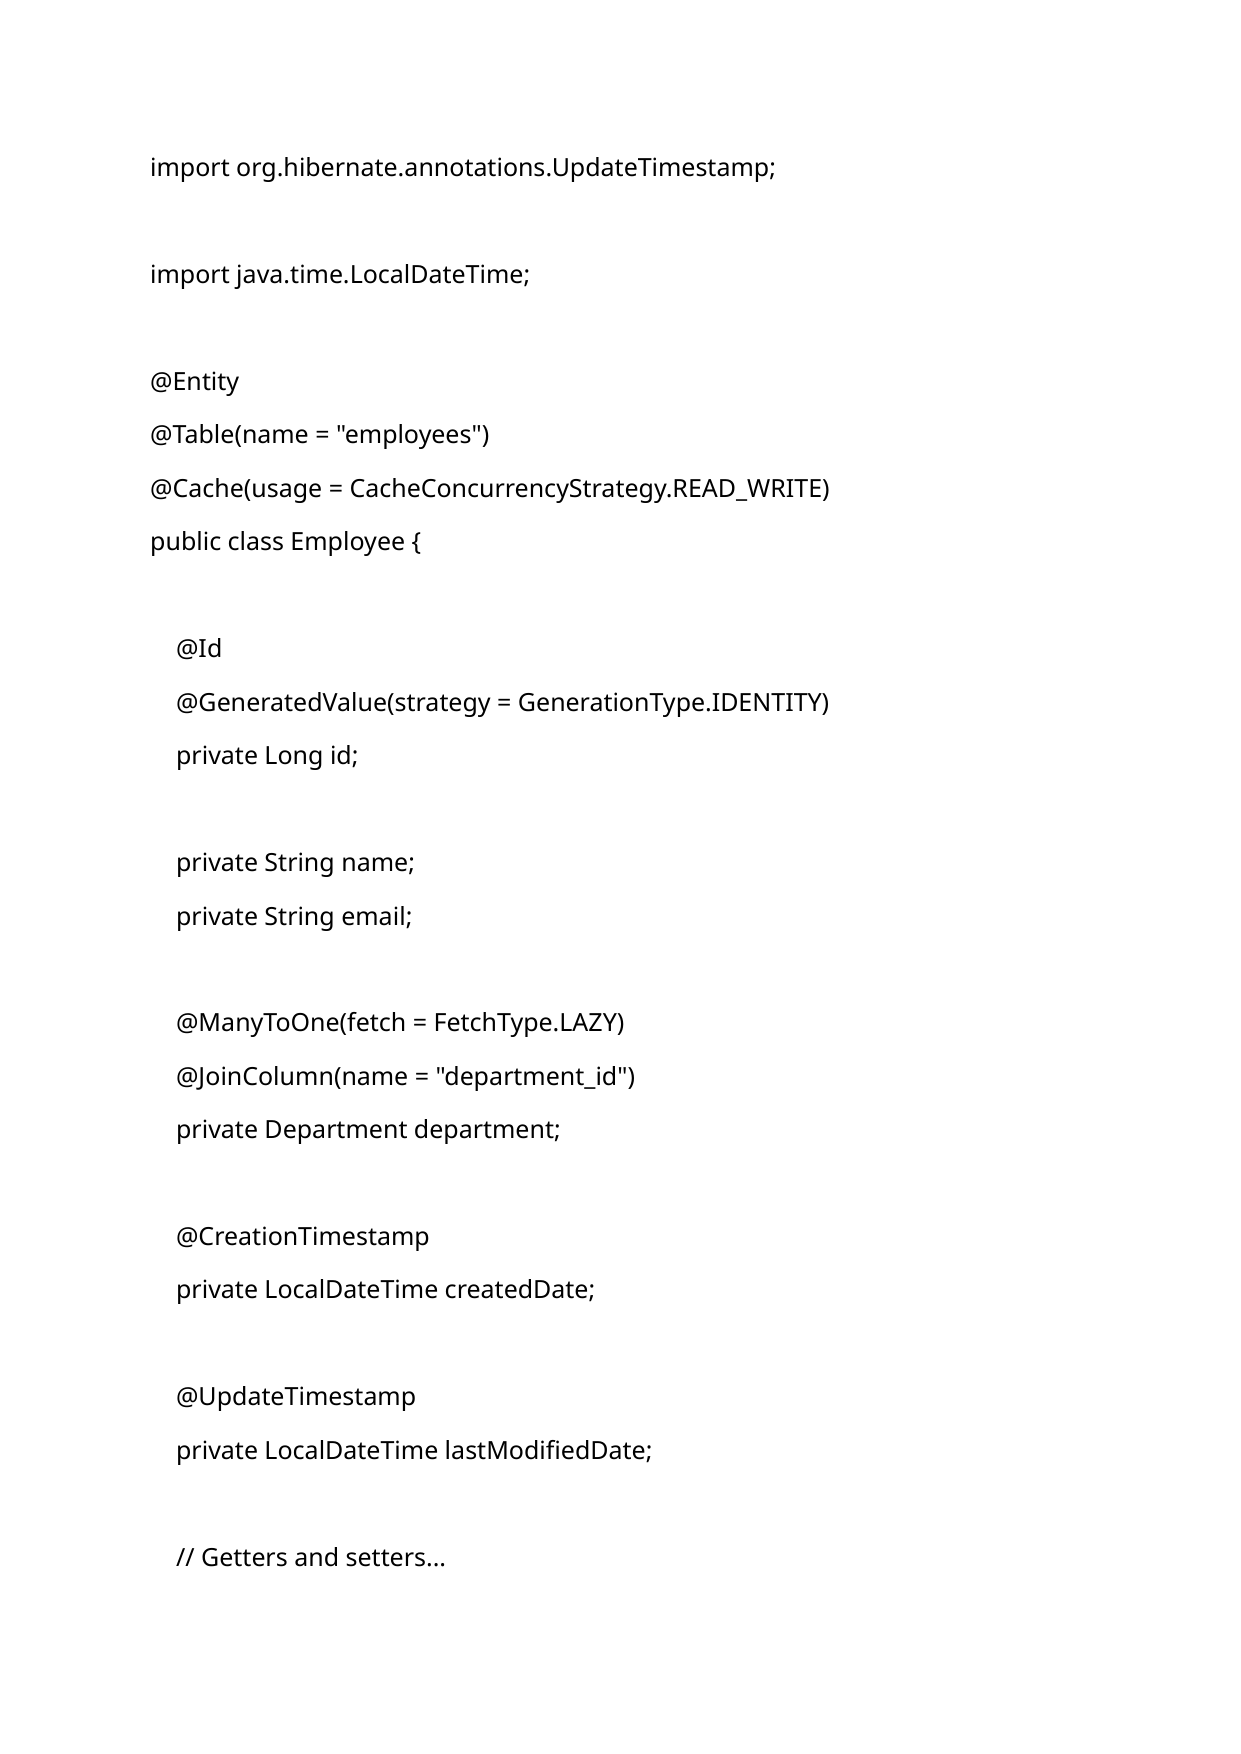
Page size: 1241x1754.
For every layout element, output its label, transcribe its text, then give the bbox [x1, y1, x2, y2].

text @Id [150, 631, 1090, 665]
text @UpdateTimestamp [150, 1379, 1090, 1413]
text // Getters and setters... [150, 1539, 1090, 1573]
text @Cache(usage = CacheConcurrencyStrategy.READ_WRITE) [150, 471, 1090, 505]
text private LocalDateTime lastModifiedDate; [150, 1432, 1090, 1467]
text import org.hibernate.annotations.UpdateTimestamp; [150, 150, 1090, 184]
text @GeneratedValue(strategy = GenerationType.IDENTITY) [150, 684, 1090, 718]
text public class Employee { [150, 524, 1090, 558]
text @Entity [150, 364, 1090, 398]
text @CreationTimestamp [150, 1219, 1090, 1253]
text @Table(name = "employees") [150, 417, 1090, 451]
text private Department department; [150, 1112, 1090, 1146]
text private Long id; [150, 738, 1090, 772]
text import java.time.LocalDateTime; [150, 257, 1090, 291]
text private LocalDateTime createdDate; [150, 1272, 1090, 1306]
text @ManyToOne(fetch = FetchType.LAZY) [150, 1005, 1090, 1039]
text private String email; [150, 898, 1090, 932]
text @JoinColumn(name = "department_id") [150, 1058, 1090, 1092]
text private String name; [150, 845, 1090, 879]
